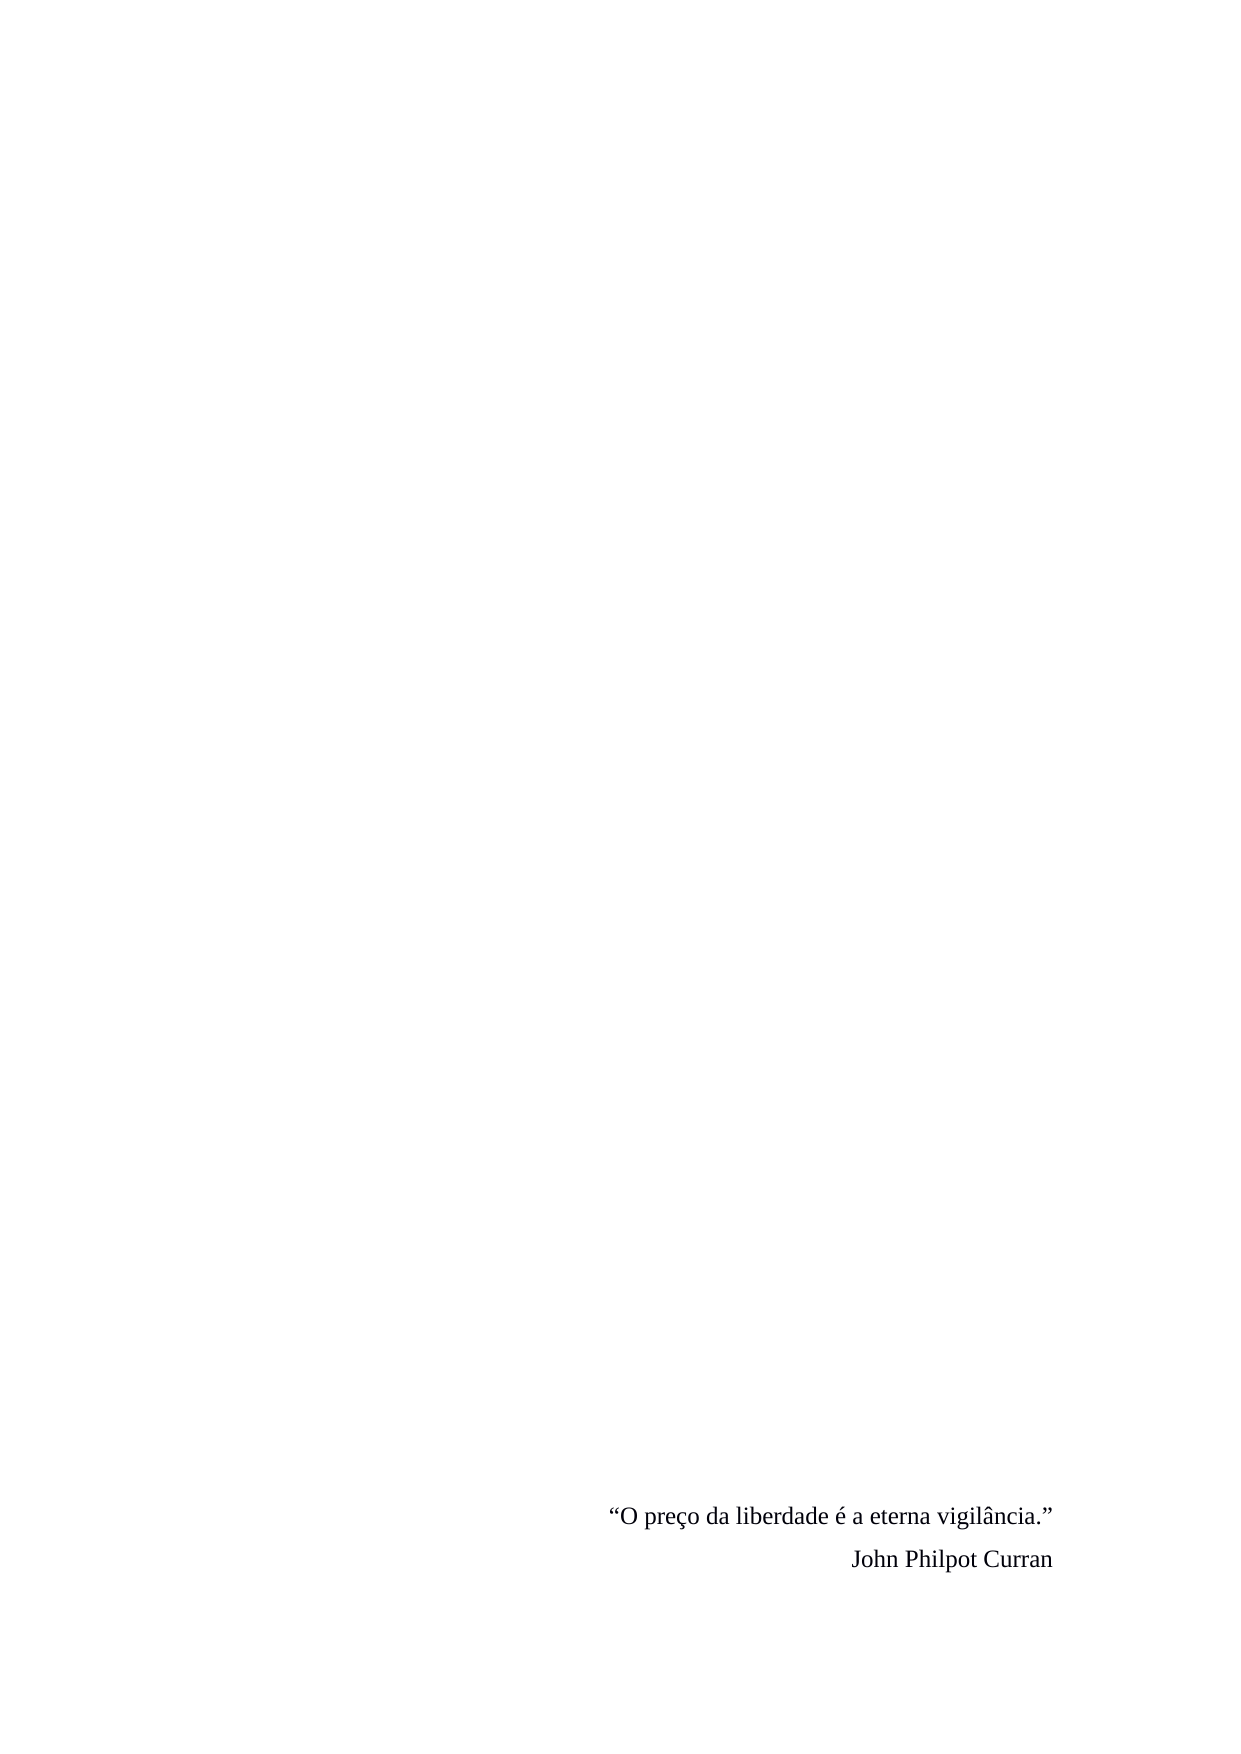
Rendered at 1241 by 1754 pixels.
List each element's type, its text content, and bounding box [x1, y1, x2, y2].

text John Philpot Curran [660, 1544, 1053, 1573]
text “O preço da liberdade é a eterna vigilância.” [187, 1501, 1053, 1530]
